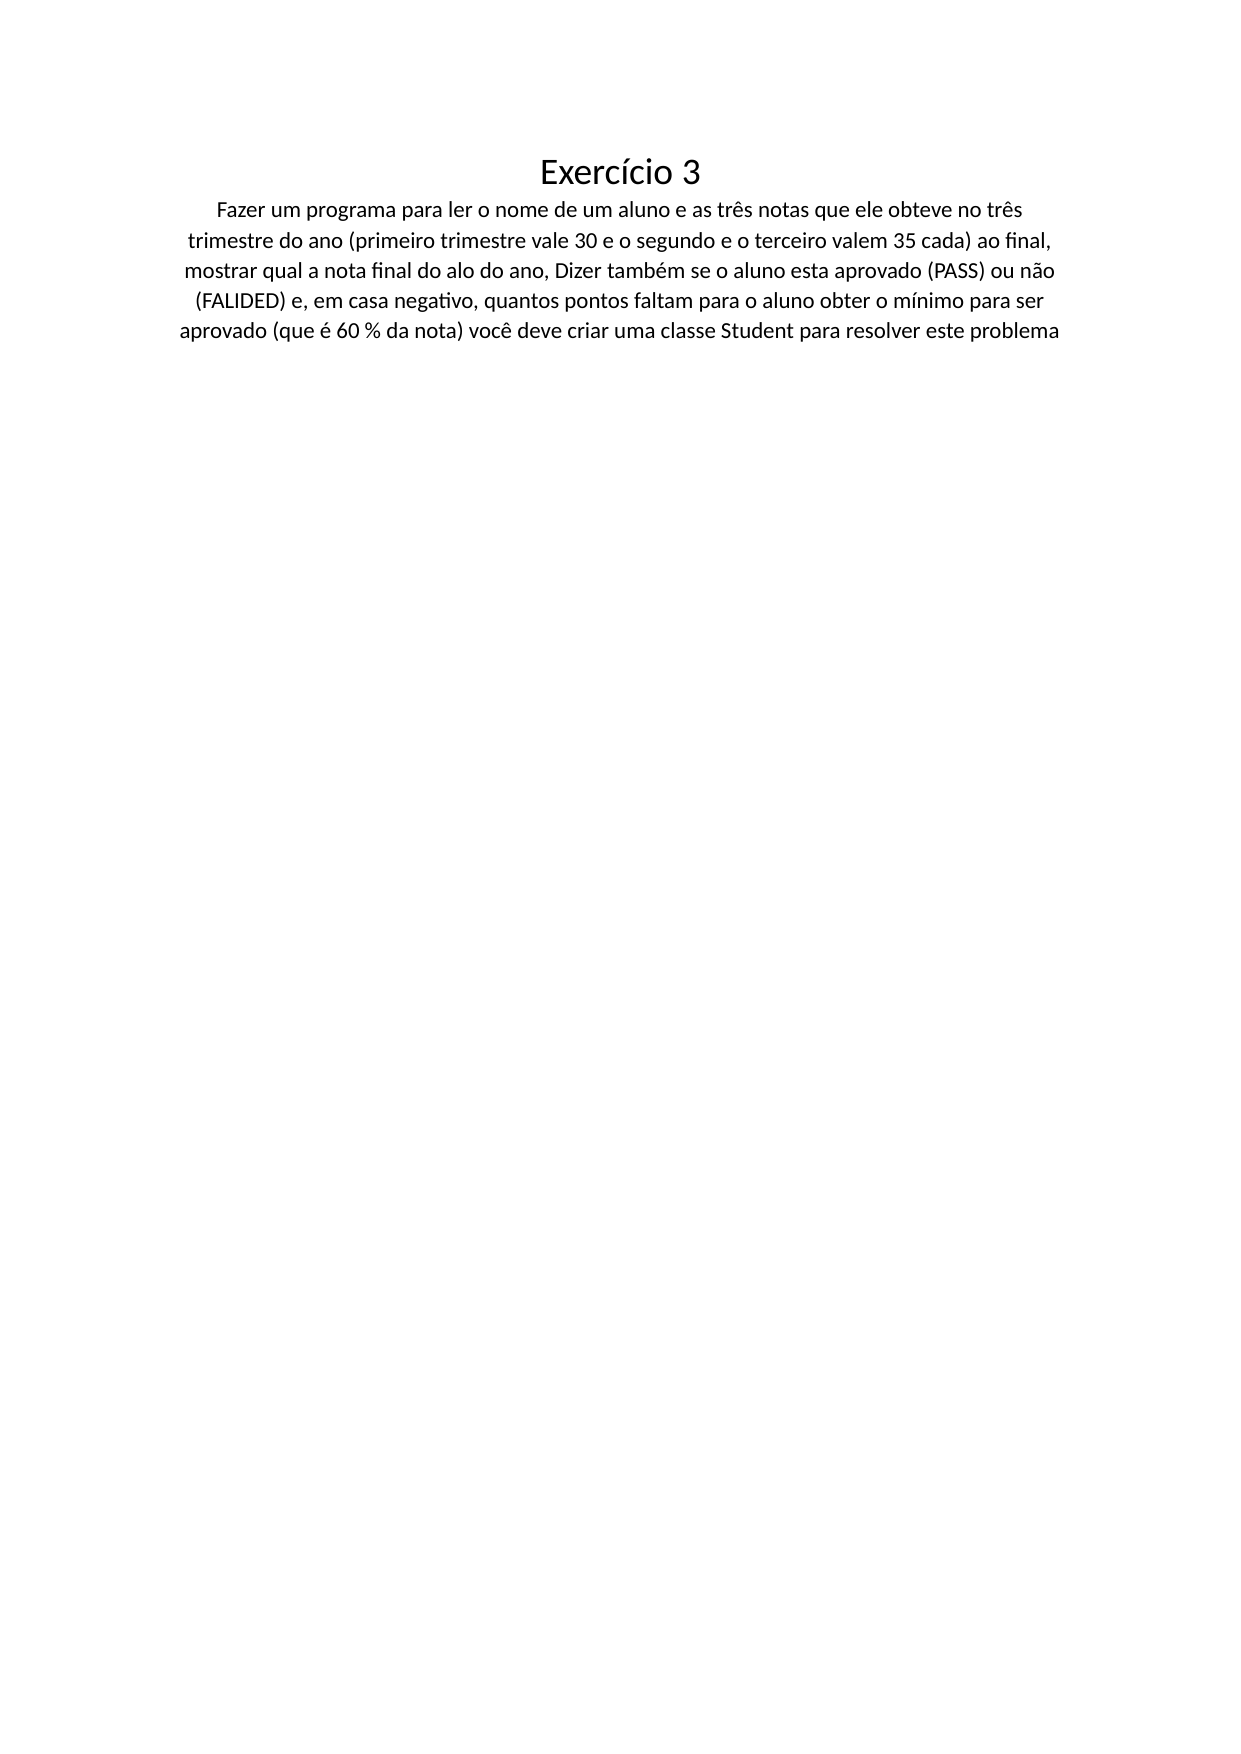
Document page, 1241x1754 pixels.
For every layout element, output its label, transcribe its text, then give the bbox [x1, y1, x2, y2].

text Exercício 3 Fazer um programa para ler o nome de um aluno e as três notas que ele obteve no três trimestre do ano (primeiro trimestre vale 30 e o segundo e o terceiro valem 35 cada) ao final, mostrar qual a nota final do alo do ano, Dizer também se o aluno esta aprovado (PASS) ou não (FALIDED) e, em casa negativo, quantos pontos faltam para o aluno obter o mínimo para ser aprovado (que é 60 % da nota) você deve criar uma classe Student para resolver este problema [177, 148, 1063, 344]
